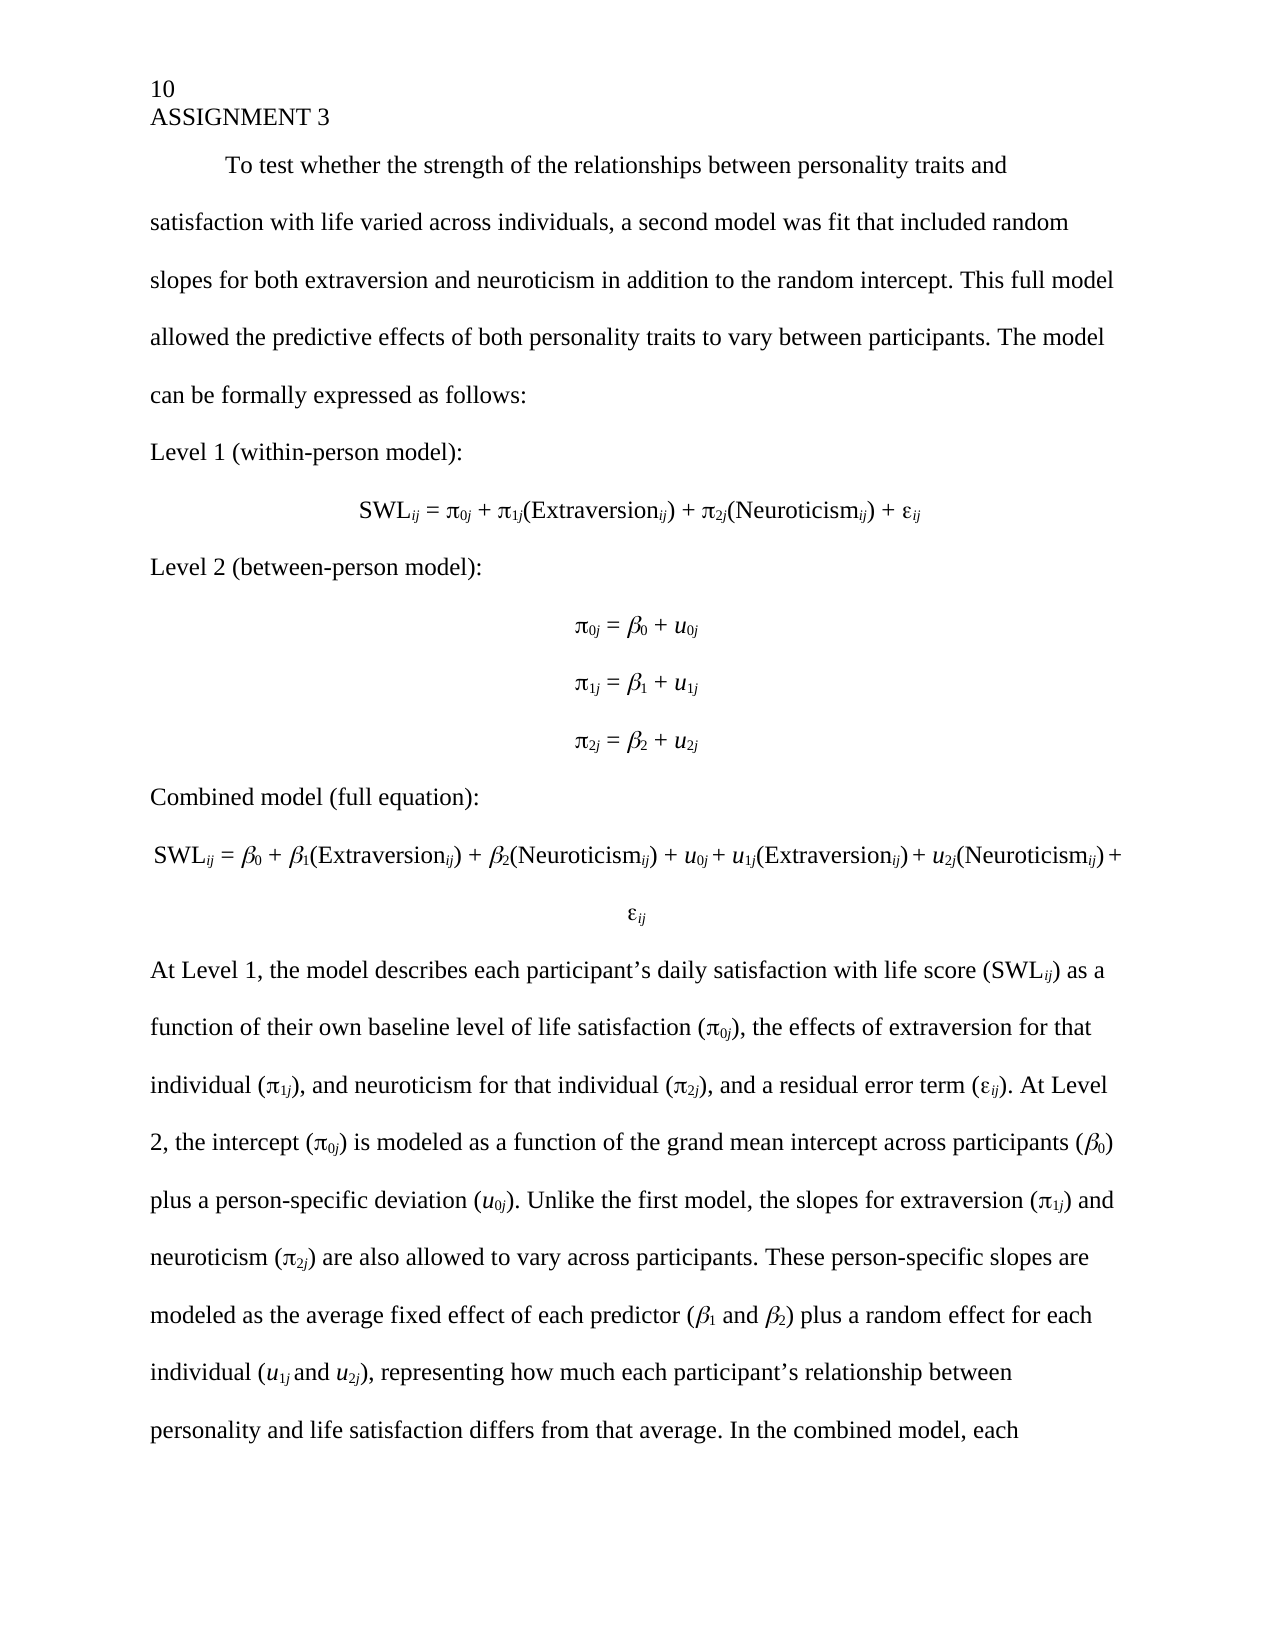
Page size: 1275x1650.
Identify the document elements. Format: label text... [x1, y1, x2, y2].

text 0j = 0 + u0j [150, 610, 1125, 639]
text 2j = 2 + u2j [150, 725, 1125, 754]
text Level 2 (between-person model): [150, 552, 1125, 581]
text 1j = 1 + u1j [150, 667, 1125, 696]
text SWLij = 0 + 1(Extraversionij) + 2(Neuroticismij) + u0j + u1j(Extraversionij) + u2j(Neuroticismij) + ij [150, 840, 1125, 926]
text To test whether the strength of the relationships between personality traits and satisfaction with life varied across individuals, a second model was fit that included random slopes for both extraversion and neuroticism in addition to the random intercept. This full model allowed the predictive effects of both personality traits to vary between participants. The model can be formally expressed as follows: [150, 150, 1125, 409]
text SWLij = 0j + 1j(Extraversionij) + 2j(Neuroticismij) + ij [150, 495, 1125, 524]
text Combined model (full equation): [150, 782, 1125, 811]
text Level 1 (within-person model): [150, 437, 1125, 466]
